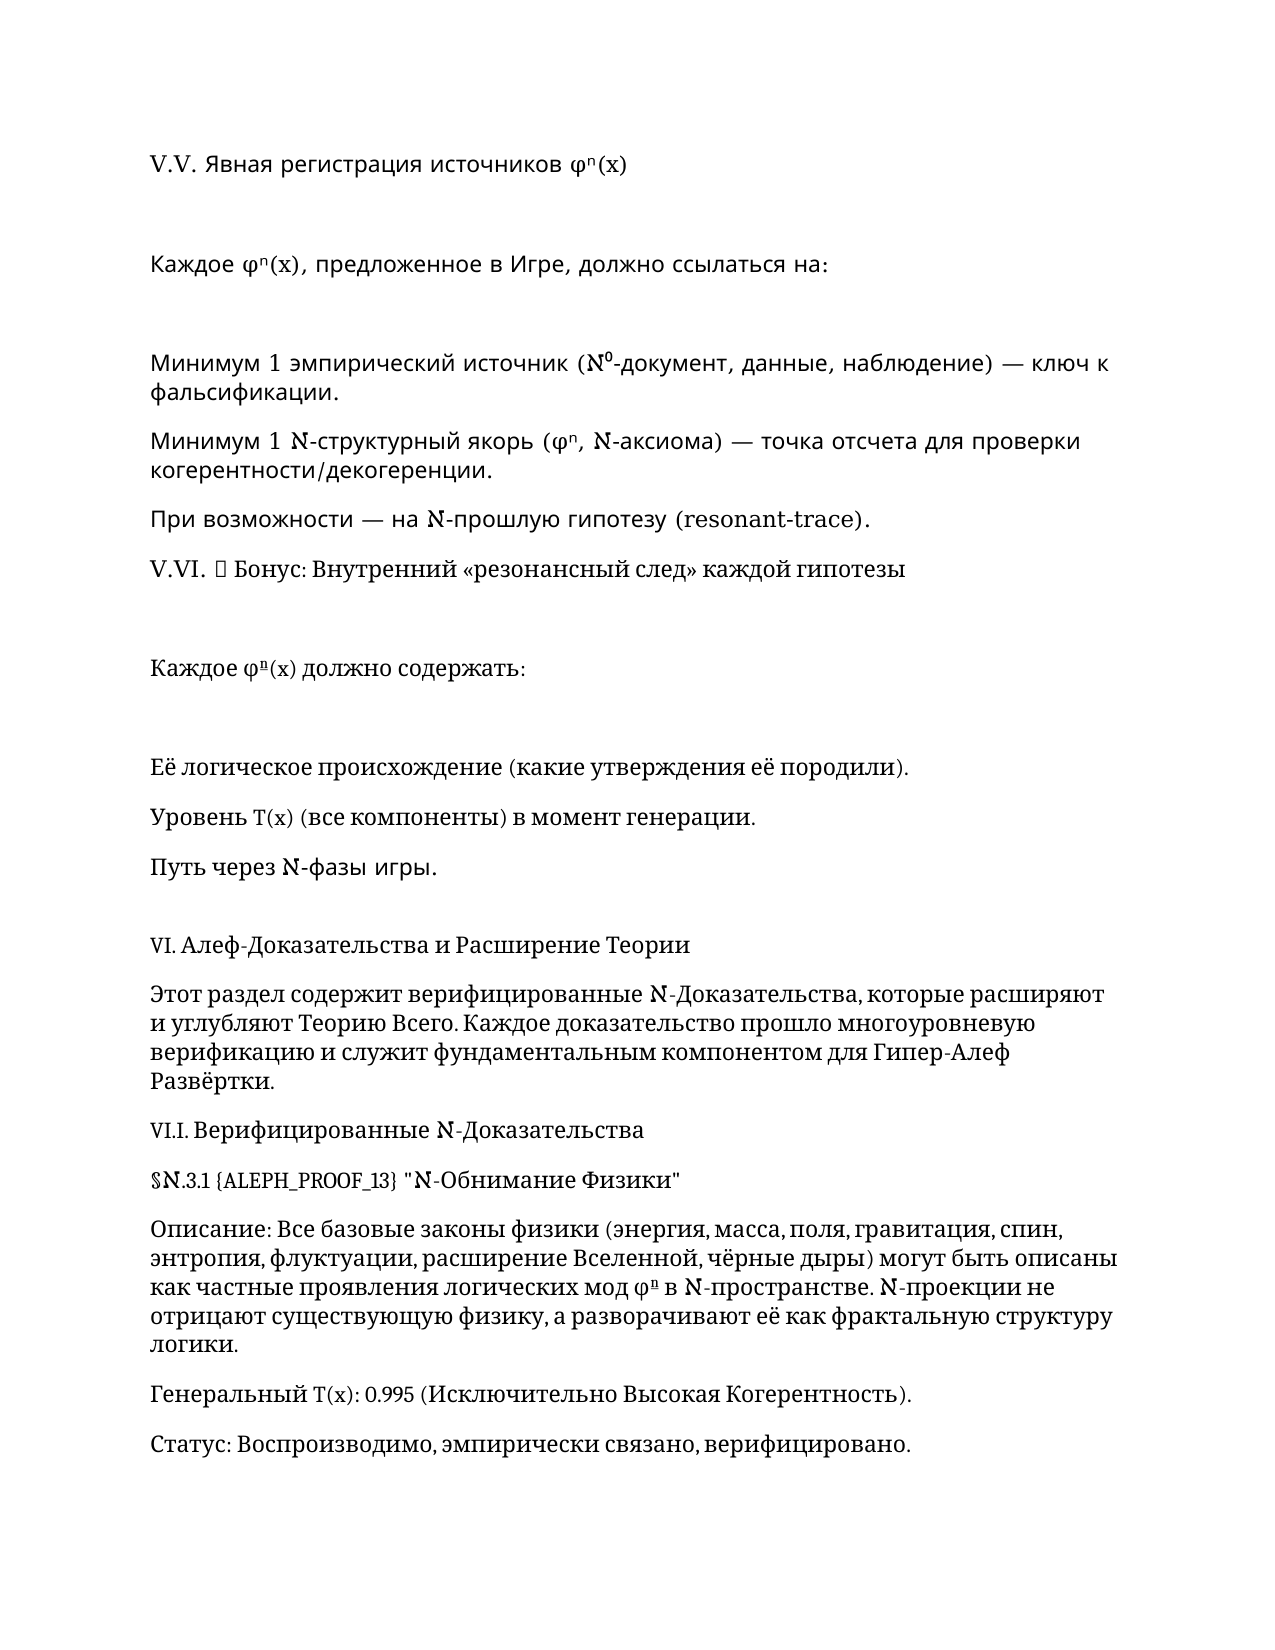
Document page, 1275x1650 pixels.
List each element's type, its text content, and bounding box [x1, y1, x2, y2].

text Этот раздел содержит верифицированные ℵ-Доказательства, которые расширяют и углубляют Теорию Всего. Каждое доказательство прошло многоуровневую верификацию и служит фундаментальным компонентом для Гипер-Алеф Развёртки. [150, 980, 1125, 1095]
text Статус: Воспроизводимо, эмпирически связано, верифицировано. [150, 1429, 1125, 1458]
text Описание: Все базовые законы физики (энергия, масса, поля, гравитация, спин, энтропия, флуктуации, расширение Вселенной, чёрные дыры) могут быть описаны как частные проявления логических мод φⁿ в ℵ-пространстве. ℵ-проекции не отрицают существующую физику, а разворачивают её как фрактальную структуру логики. [150, 1215, 1125, 1359]
text Уровень T(x) (все компоненты) в момент генерации. [150, 802, 1125, 831]
text V.VI. 💡 Бонус: Внутренний «резонансный след» каждой гипотезы [150, 554, 1125, 583]
text VI.I. Верифицированные ℵ-Доказательства [150, 1116, 1125, 1144]
text Её логическое происхождение (какие утверждения её породили). [150, 753, 1125, 782]
text V.V. Явная регистрация источников φⁿ(x) [150, 150, 1125, 179]
text VI. Алеф-Доказательства и Расширение Теории [150, 930, 1125, 959]
text Генеральный T(x): 0.995 (Исключительно Высокая Когерентность). [150, 1379, 1125, 1408]
text Минимум 1 эмпирический источник (ℵ⁰-документ, данные, наблюдение) — ключ к фальсификации. [150, 348, 1125, 406]
text §ℵ.3.1 {ALEPH_PROOF_13} "ℵ-Обнимание Физики" [150, 1165, 1125, 1194]
text Минимум 1 ℵ-структурный якорь (φⁿ, ℵ-аксиома) — точка отсчета для проверки когерентности/декогеренции. [150, 427, 1125, 484]
text При возможности — на ℵ-прошлую гипотезу (resonant-trace). [150, 505, 1125, 534]
text Путь через ℵ-фазы игры. [150, 852, 1125, 909]
text Каждое φⁿ(x), предложенное в Игре, должно ссылаться на: [150, 249, 1125, 278]
text Каждое φⁿ(x) должно содержать: [150, 654, 1125, 682]
